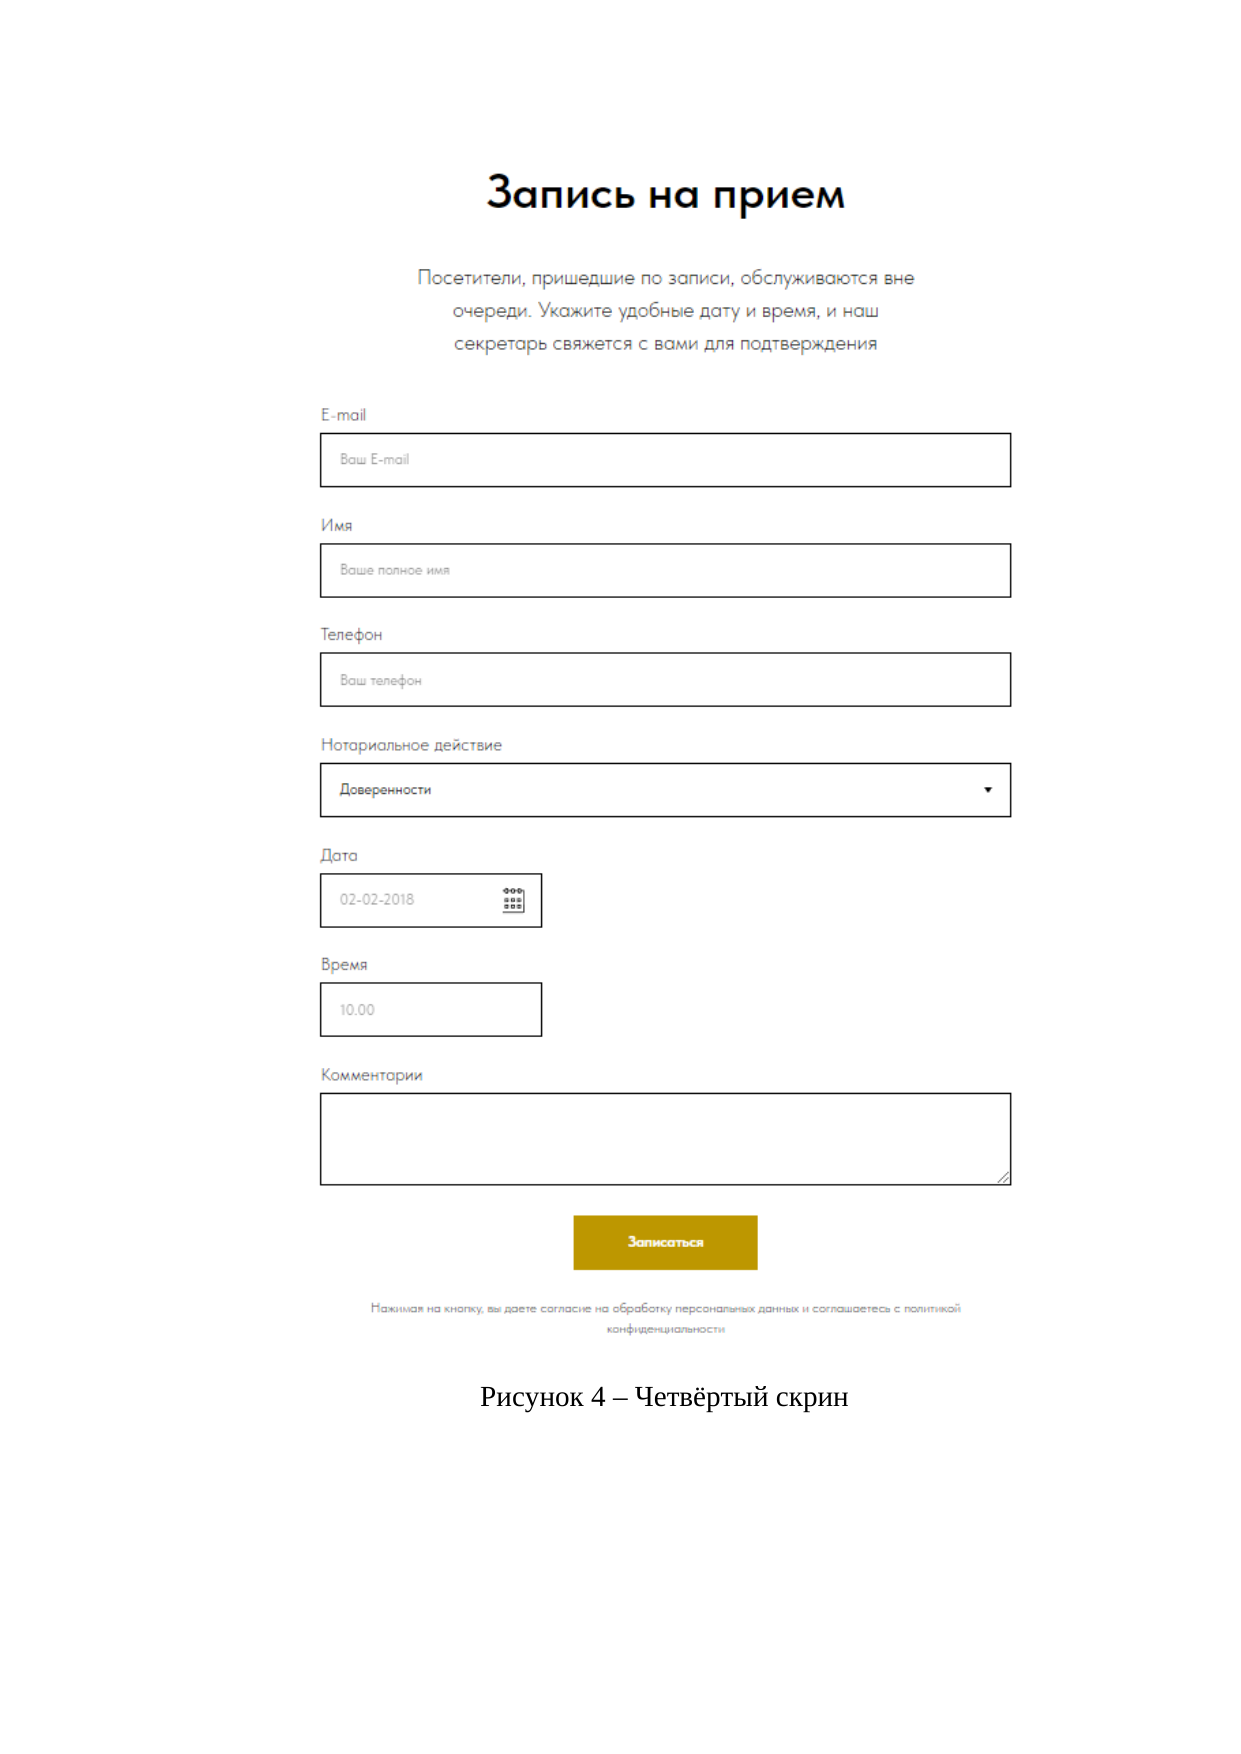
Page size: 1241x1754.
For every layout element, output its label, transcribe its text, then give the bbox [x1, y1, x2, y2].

text Рисунок 4 – Четвёртый скрин [177, 1379, 1152, 1412]
picture [177, 118, 1152, 1367]
